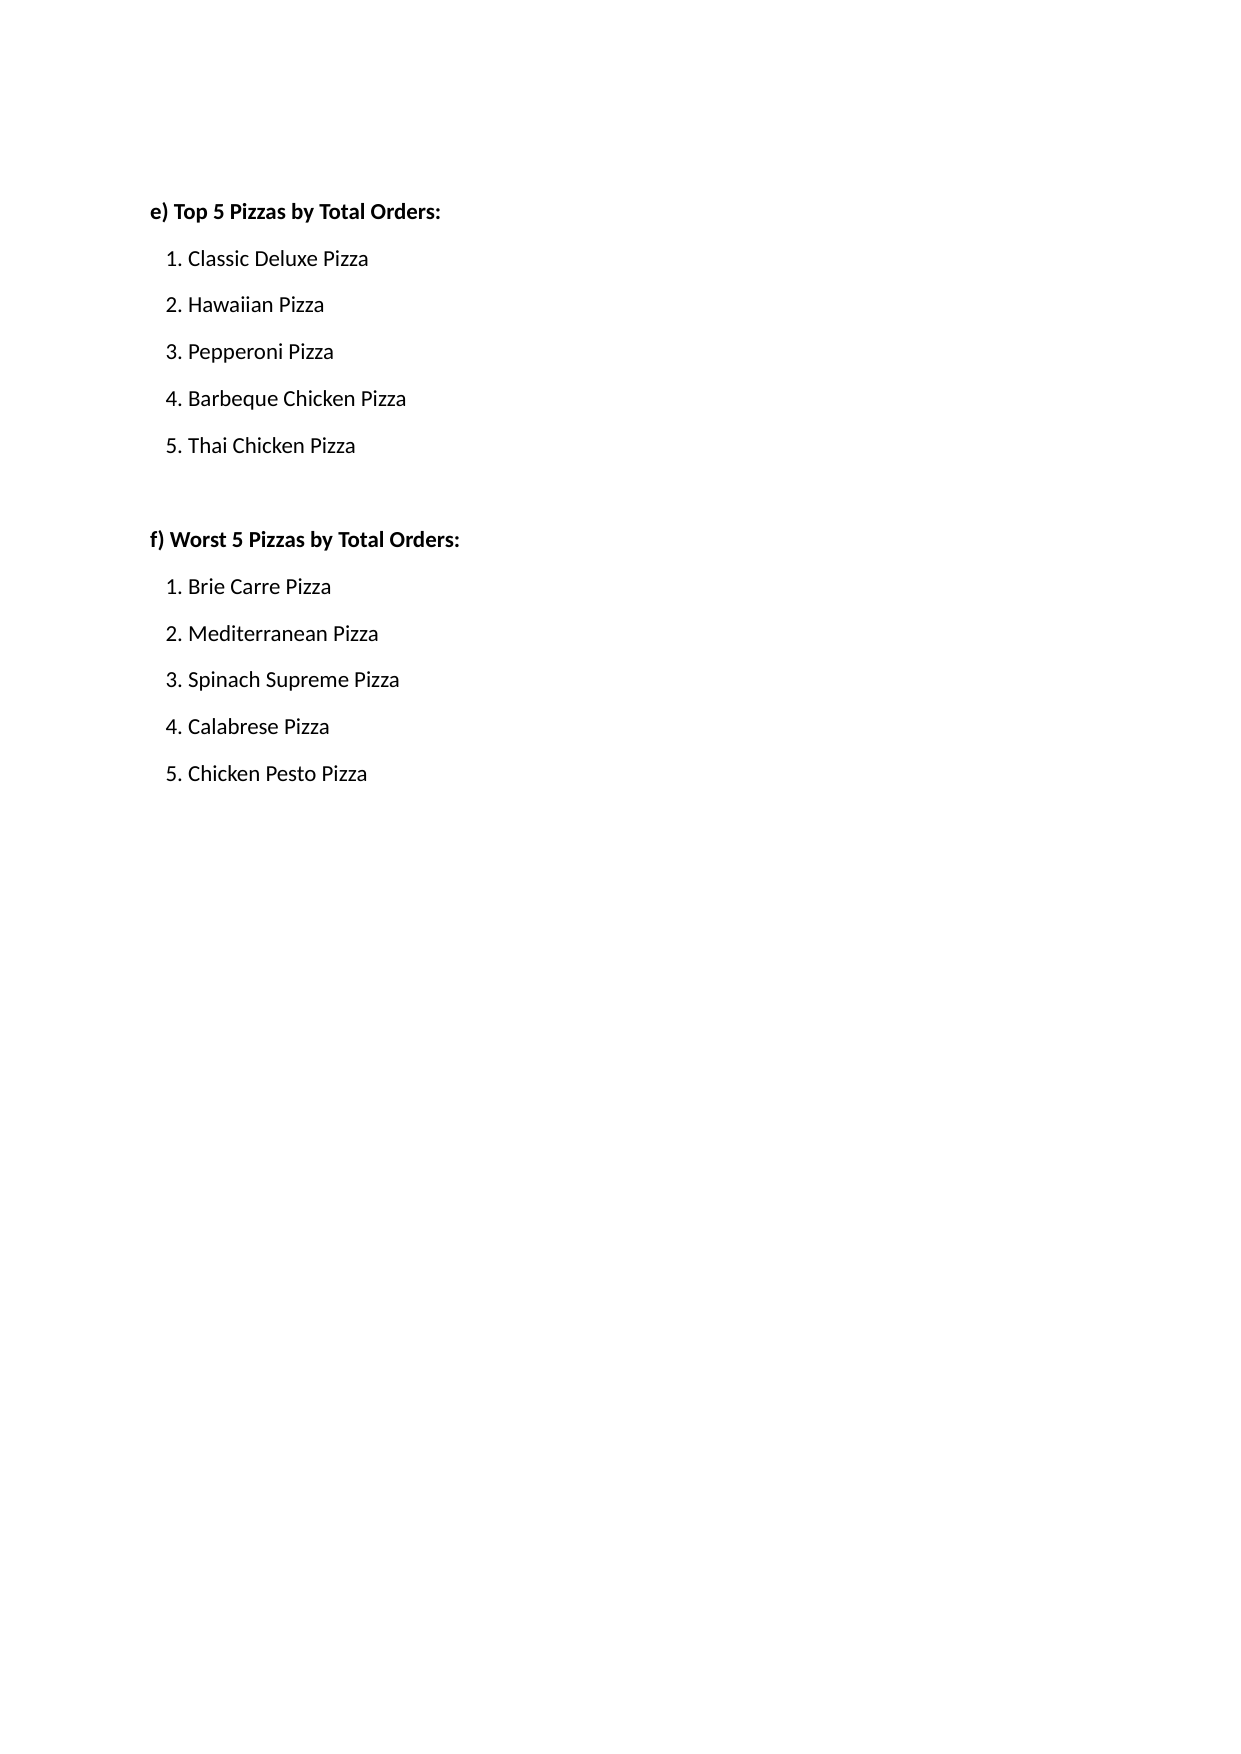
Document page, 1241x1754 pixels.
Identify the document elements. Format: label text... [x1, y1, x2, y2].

text 3. Pepperoni Pizza [150, 337, 1090, 366]
text 2. Mediterranean Pizza [150, 619, 1090, 647]
text f) Worst 5 Pizzas by Total Orders: [150, 525, 1090, 553]
text 1. Brie Carre Pizza [150, 572, 1090, 600]
text 4. Barbeque Chicken Pizza [150, 384, 1090, 412]
text e) Top 5 Pizzas by Total Orders: [150, 197, 1090, 225]
text 5. Chicken Pesto Pizza [150, 759, 1090, 787]
text 5. Thai Chicken Pizza [150, 431, 1090, 459]
text 1. Classic Deluxe Pizza [150, 244, 1090, 272]
text 3. Spinach Supreme Pizza [150, 666, 1090, 694]
text 2. Hawaiian Pizza [150, 291, 1090, 319]
text 4. Calabrese Pizza [150, 712, 1090, 741]
